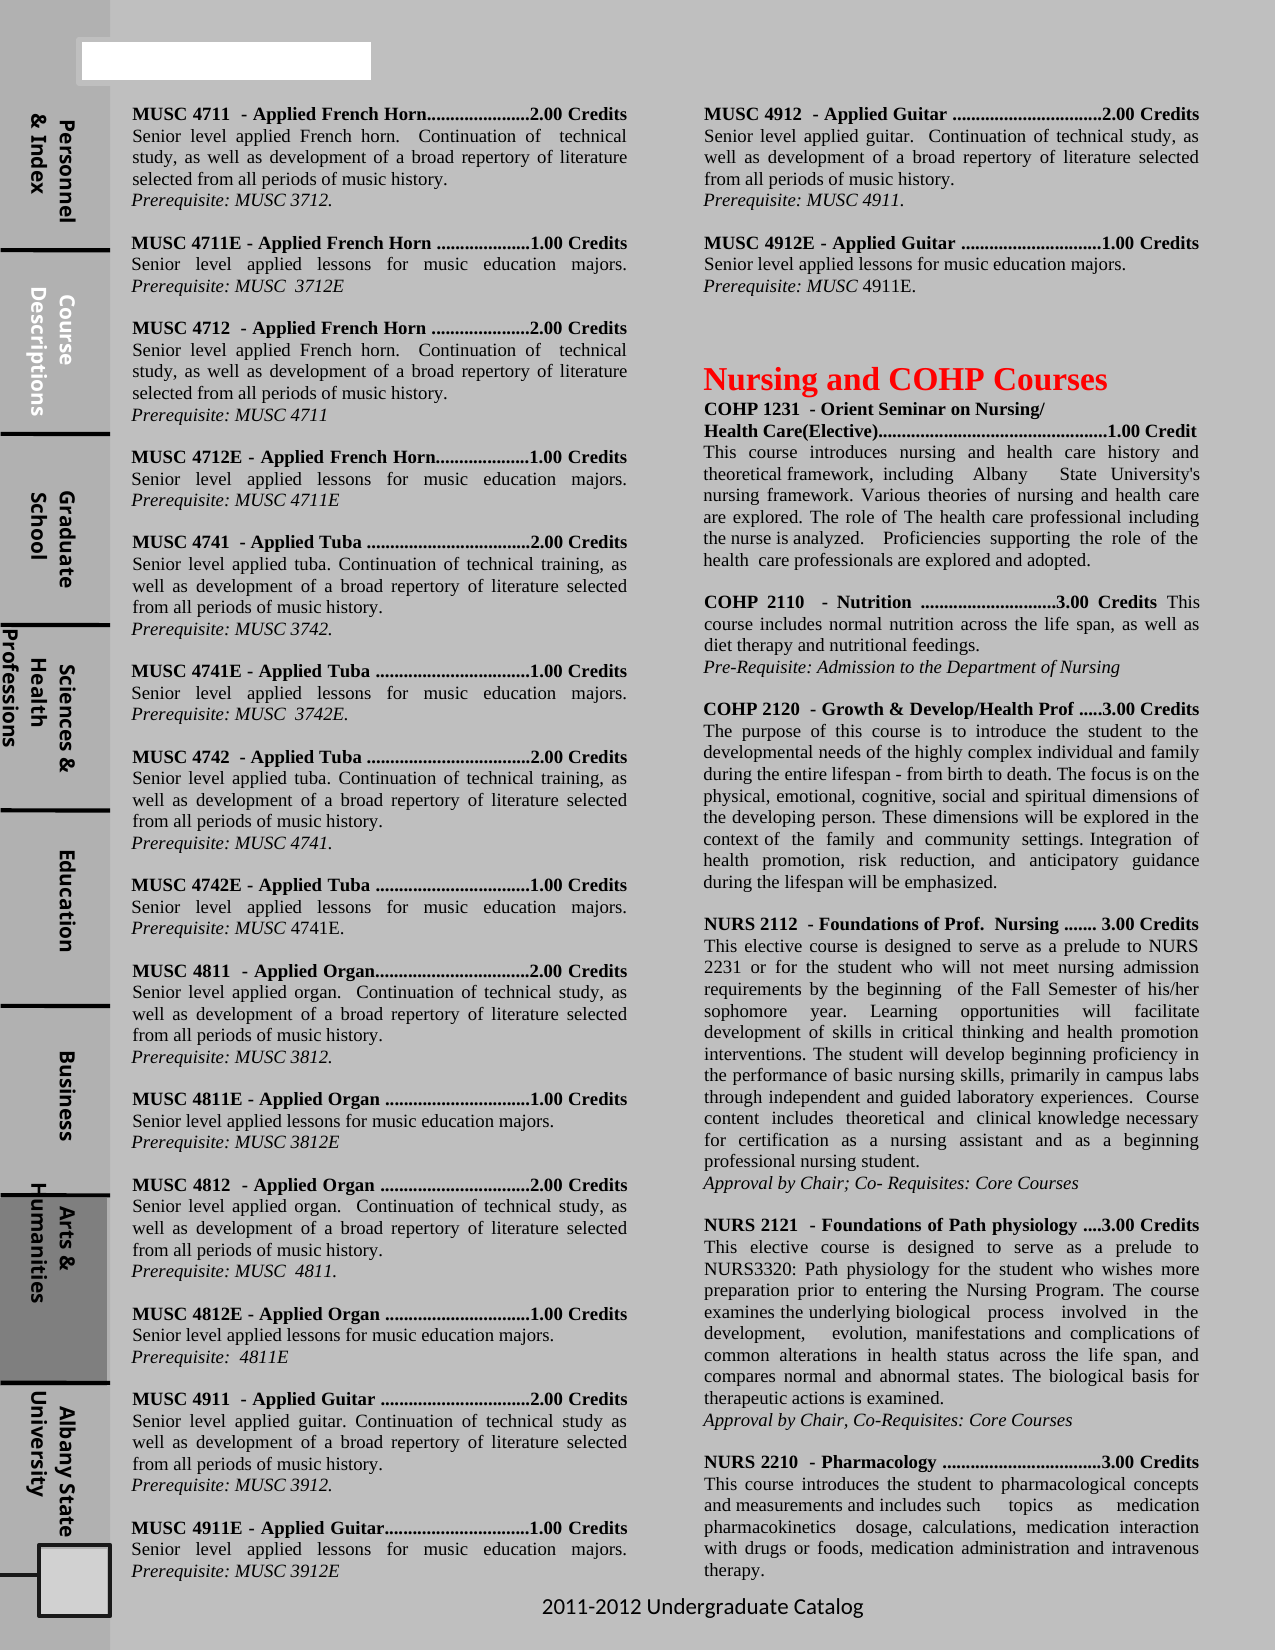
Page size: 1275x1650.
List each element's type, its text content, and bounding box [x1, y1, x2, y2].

text MUSC 4742E - Applied Tuba .................................1.00 Credits Senior level applied lessons for music education majors. Prerequisite: MUSC 4741E. [131, 874, 628, 939]
text MUSC 4811E - Applied Organ ...............................1.00 Credits Senior level applied lessons for music education majors. [132, 1088, 628, 1131]
text MUSC 4741 - Applied Tuba ...................................2.00 Credits Senior level applied tuba. Continuation of technical training, as well as development of a broad repertory of literature selected from all periods of music history. [132, 531, 628, 618]
text MUSC 4711E - Applied French Horn ....................1.00 Credits Senior level applied lessons for music education majors. Prerequisite: MUSC 3712E [131, 232, 628, 296]
text MUSC 4711 - Applied French Horn......................2.00 Credits Senior level applied French horn. Continuation of technical study, as well as development of a broad repertory of literature selected from all periods of music history. [132, 103, 628, 189]
text MUSC 4712 - Applied French Horn .....................2.00 Credits Senior level applied French horn. Continuation of technical study, as well as development of a broad repertory of literature selected from all periods of music history. [132, 317, 628, 403]
text Prerequisite: 4811E [131, 1346, 628, 1367]
text Prerequisite: MUSC 4711 [131, 403, 628, 425]
text Prerequisite: MUSC 4811. [131, 1260, 628, 1282]
text COHP 2110 - Nutrition .............................3.00 Credits This course includes normal nutrition across the life span, as well as diet therapy and nutritional feedings. [704, 591, 1200, 656]
text MUSC 4912E - Applied Guitar ..............................1.00 Credits Senior level applied lessons for music education majors. [704, 232, 1200, 275]
text NURS 2121 - Foundations of Path physiology ....3.00 Credits This elective course is designed to serve as a prelude to NURS3320: Path physiology for the student who wishes more preparation prior to entering the Nursing Program. The course examines the underlying biological process involved in the development, evolution, manifestations and complications of common alterations in health status across the life span, and compares normal and abnormal states. The biological basis for therapeutic actions is examined. [704, 1214, 1200, 1408]
text MUSC 4741E - Applied Tuba .................................1.00 Credits Senior level applied lessons for music education majors. Prerequisite: MUSC 3742E. [131, 660, 628, 725]
text Health Care(Elective).................................................1.00 Credit [704, 419, 1200, 441]
text MUSC 4812 - Applied Organ ................................2.00 Credits Senior level applied organ. Continuation of technical study, as well as development of a broad repertory of literature selected from all periods of music history. [132, 1174, 628, 1260]
text Prerequisite: MUSC 3812. [131, 1046, 628, 1067]
text Prerequisite: MUSC 3912. [131, 1474, 628, 1496]
text COHP 1231 - Orient Seminar on Nursing/ [704, 398, 1200, 419]
text MUSC 4911 - Applied Guitar ................................2.00 Credits Senior level applied guitar. Continuation of technical study as well as development of a broad repertory of literature selected from all periods of music history. [132, 1388, 628, 1474]
text Prerequisite: MUSC 3742. [131, 618, 628, 639]
text Prerequisite: MUSC 3812E [131, 1131, 628, 1153]
text Prerequisite: MUSC 4741. [131, 832, 628, 853]
subtitle Nursing and COHP Courses [703, 359, 1218, 398]
text Prerequisite: MUSC 4911. [703, 189, 1200, 211]
text MUSC 4712E - Applied French Horn....................1.00 Credits Senior level applied lessons for music education majors. Prerequisite: MUSC 4711E [131, 446, 628, 511]
text Approval by Chair; Co- Requisites: Core Courses [703, 1172, 1200, 1193]
text MUSC 4911E - Applied Guitar...............................1.00 Credits Senior level applied lessons for music education majors. Prerequisite: MUSC 3912E [131, 1517, 628, 1581]
text Approval by Chair, Co-Requisites: Core Courses [703, 1408, 1200, 1430]
text MUSC 4912 - Applied Guitar ................................2.00 Credits Senior level applied guitar. Continuation of technical study, as well as development of a broad repertory of literature selected from all periods of music history. [704, 103, 1200, 189]
text This course introduces nursing and health care history and theoretical framework, including Albany State University's nursing framework. Various theories of nursing and health care are explored. The role of The health care professional including the nurse is analyzed. Proficiencies supporting the role of the health care professionals are explored and adopted. [703, 441, 1200, 570]
text Pre-Requisite: Admission to the Department of Nursing [703, 656, 1200, 677]
text MUSC 4812E - Applied Organ ...............................1.00 Credits Senior level applied lessons for music education majors. [132, 1302, 628, 1346]
text Prerequisite: MUSC 3712. [131, 189, 628, 211]
text Prerequisite: MUSC 4911E. [703, 275, 1200, 296]
text COHP 2120 - Growth & Develop/Health Prof .....3.00 Credits The purpose of this course is to introduce the student to the developmental needs of the highly complex individual and family during the entire lifespan - from birth to death. The focus is on the physical, emotional, cognitive, social and spiritual dimensions of the developing person. These dimensions will be explored in the context of the family and community settings. Integration of health promotion, risk reduction, and anticipatory guidance during the lifespan will be emphasized. [703, 698, 1200, 892]
text MUSC 4742 - Applied Tuba ...................................2.00 Credits Senior level applied tuba. Continuation of technical training, as well as development of a broad repertory of literature selected from all periods of music history. [132, 746, 628, 832]
text MUSC 4811 - Applied Organ.................................2.00 Credits Senior level applied organ. Continuation of technical study, as well as development of a broad repertory of literature selected from all periods of music history. [132, 960, 628, 1046]
text NURS 2210 - Pharmacology ..................................3.00 Credits This course introduces the student to pharmacological concepts and measurements and includes such topics as medication pharmacokinetics dosage, calculations, medication interaction with drugs or foods, medication administration and intravenous therapy. [704, 1451, 1200, 1580]
text NURS 2112 - Foundations of Prof. Nursing ....... 3.00 Credits This elective course is designed to serve as a prelude to NURS 2231 or for the student who will not meet nursing admission requirements by the beginning of the Fall Semester of his/her sophomore year. Learning opportunities will facilitate development of skills in critical thinking and health promotion interventions. The student will develop beginning proficiency in the performance of basic nursing skills, primarily in campus labs through independent and guided laboratory experiences. Course content includes theoretical and clinical knowledge necessary for certification as a nursing assistant and as a beginning professional nursing student. [704, 913, 1200, 1172]
